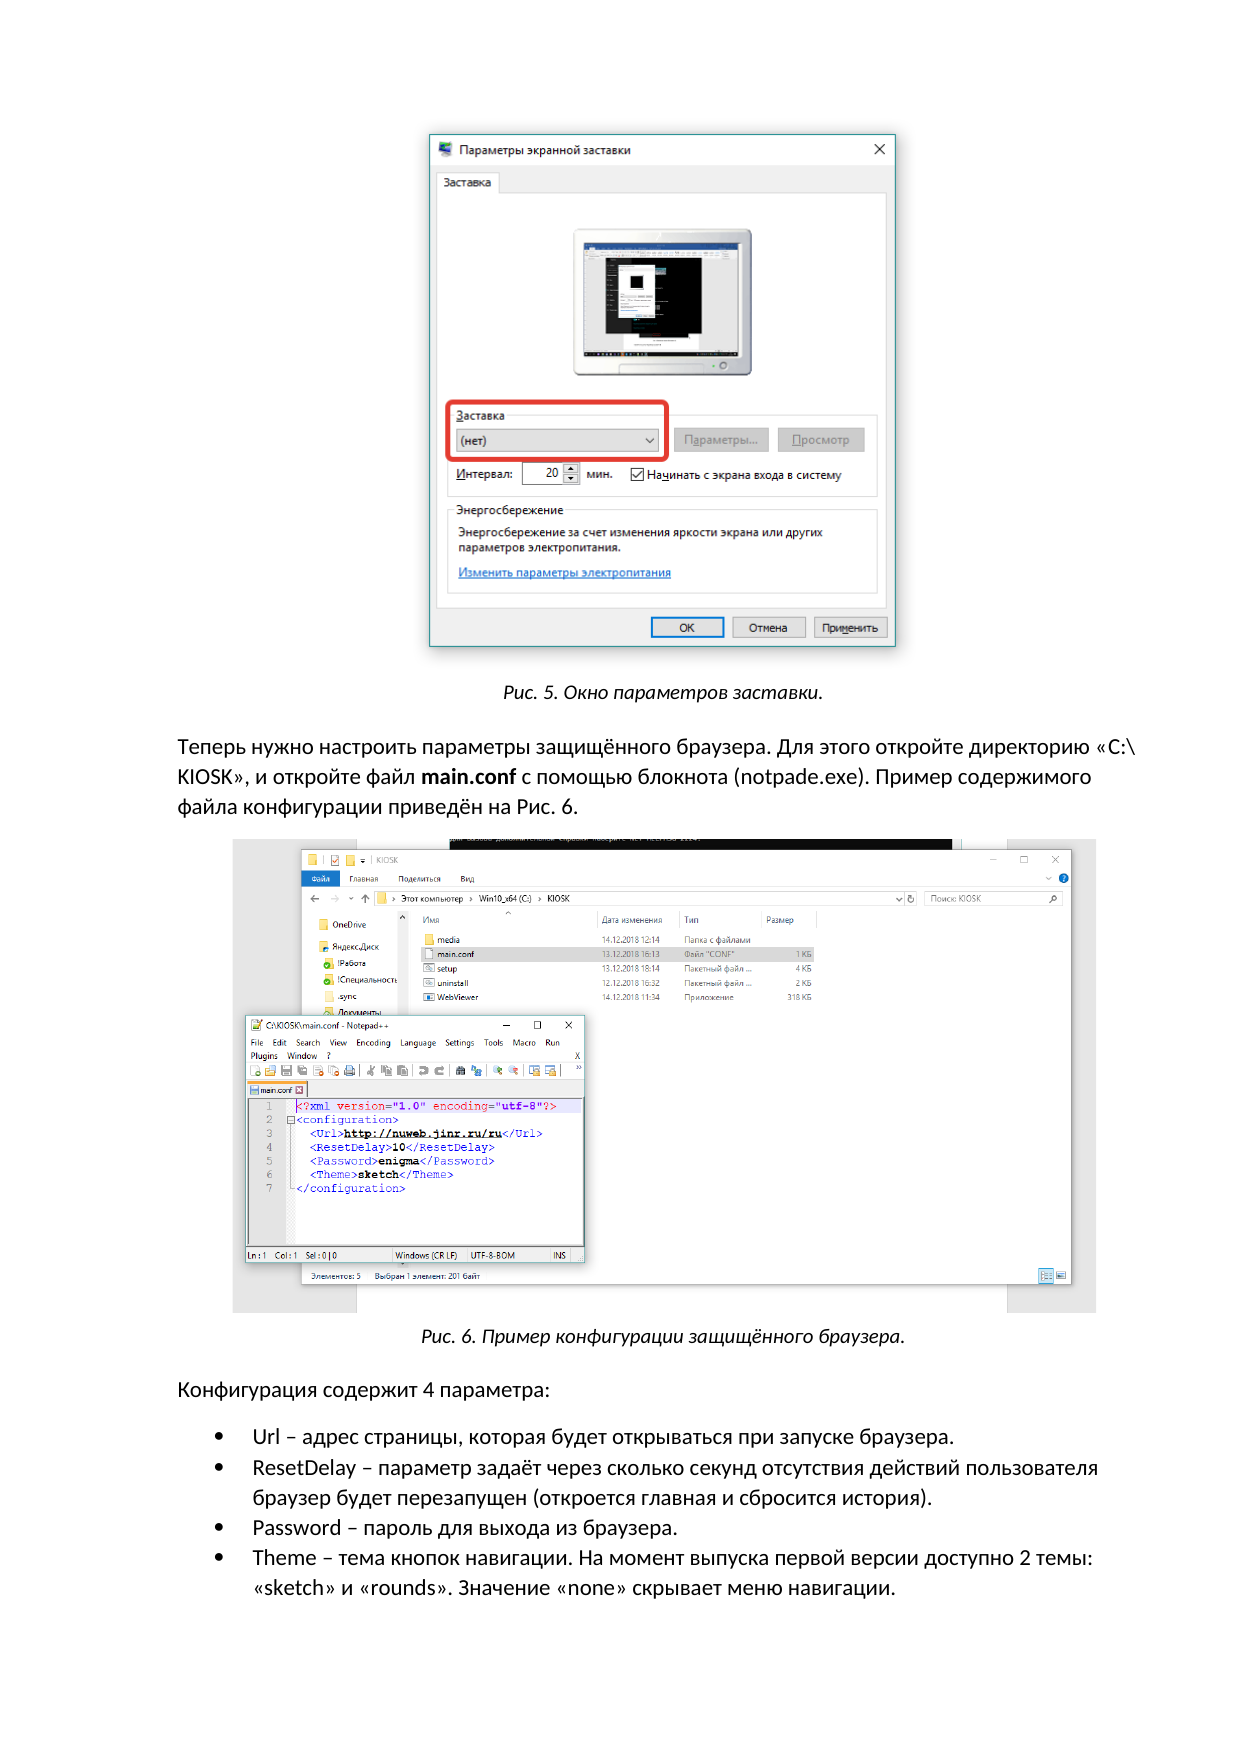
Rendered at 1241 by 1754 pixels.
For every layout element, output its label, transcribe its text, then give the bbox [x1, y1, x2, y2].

picture [412, 118, 917, 669]
text Теперь нужно настроить параметры защищённого браузера. Для этого откройте директорию «C:\KIOSK», и откройте файл main.conf с помощью блокнота (notpade.exe). Пример содержимого файла конфигурации приведён на Рис. 6. [177, 732, 1152, 820]
picture [232, 839, 1097, 1313]
list Url – адрес страницы, которая будет открываться при запуске браузера. [215, 1422, 1152, 1450]
text Рис. 5. Окно параметров заставки. [177, 679, 1152, 705]
text Рис. 6. Пример конфигурации защищённого браузера. [177, 1323, 1152, 1348]
list ResetDelay – параметр задаёт через сколько секунд отсутствия действий пользователя браузер будет перезапущен (откроется главная и сбросится история). [215, 1453, 1152, 1511]
list Password – пароль для выхода из браузера. [215, 1513, 1152, 1541]
list Theme – тема кнопок навигации. На момент выпуска первой версии доступно 2 темы: «sketch» и «rounds». Значение «none» скрывает меню навигации. [215, 1543, 1152, 1601]
text Конфигурация содержит 4 параметра: [177, 1376, 1152, 1403]
